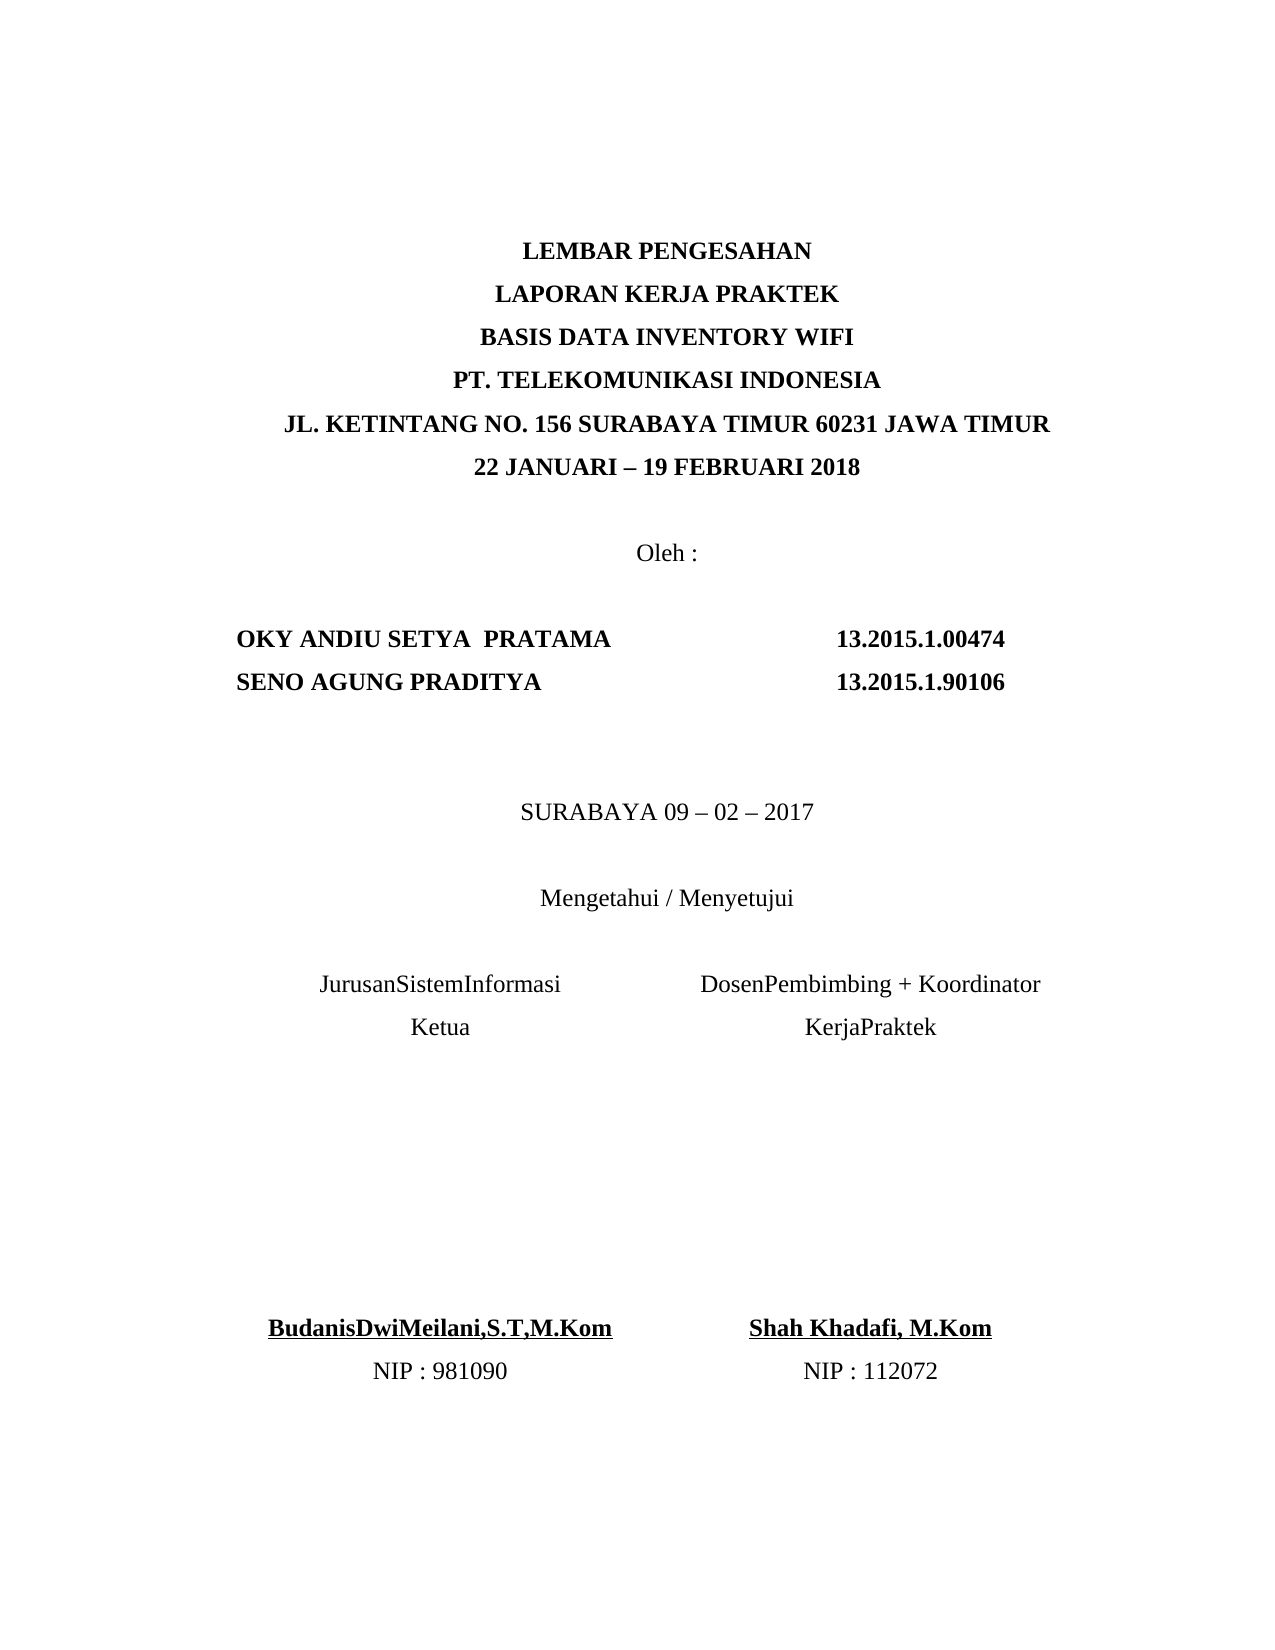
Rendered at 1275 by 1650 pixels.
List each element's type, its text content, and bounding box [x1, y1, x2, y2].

table_cell BudanisDwiMeilani,S.T,M.Kom NIP : 981090 [225, 1054, 655, 1398]
text PT. TELEKOMUNIKASI INDONESIA [236, 366, 1098, 394]
table_header JurusanSistemInformasi Ketua [225, 969, 655, 1054]
text Oleh : [236, 538, 1098, 567]
table_header DosenPembimbing + Koordinator KerjaPraktek [655, 969, 1086, 1054]
text BASIS DATA INVENTORY WIFI [236, 322, 1098, 351]
text Mengetahui / Menyetujui [236, 883, 1098, 912]
text LAPORAN KERJA PRAKTEK [236, 279, 1098, 308]
text SURABAYA 09 – 02 – 2017 [236, 797, 1098, 826]
table_cell Shah Khadafi, M.Kom NIP : 112072 [655, 1054, 1086, 1398]
text LEMBAR PENGESAHAN [236, 236, 1098, 265]
text SENO AGUNG PRADITYA 13.2015.1.90106 [236, 667, 1098, 696]
text JL. KETINTANG NO. 156 SURABAYA TIMUR 60231 JAWA TIMUR [236, 409, 1098, 437]
text OKY ANDIU SETYA PRATAMA 13.2015.1.00474 [236, 624, 1098, 653]
text 22 JANUARI – 19 FEBRUARI 2018 [236, 452, 1098, 481]
